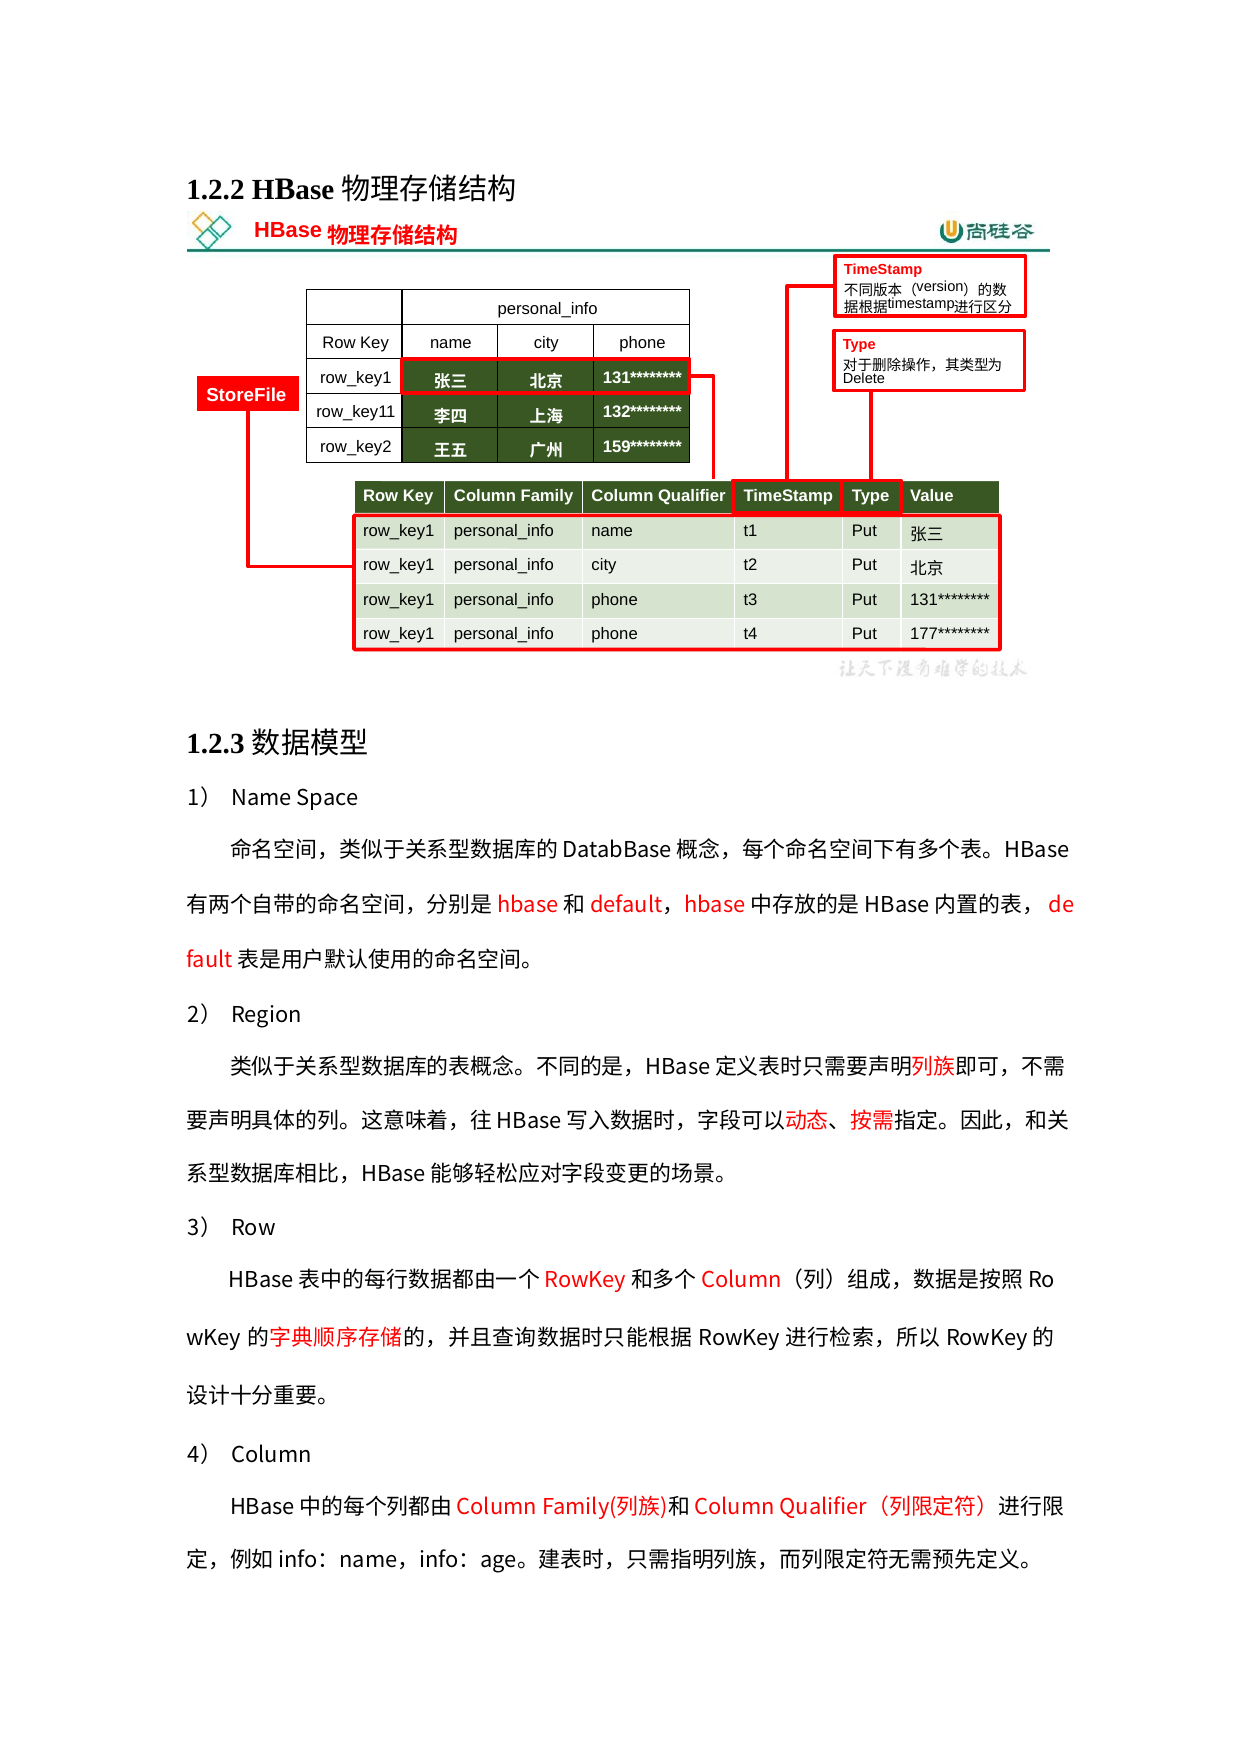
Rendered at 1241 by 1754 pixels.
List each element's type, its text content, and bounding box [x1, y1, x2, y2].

list Column [187, 1437, 1077, 1468]
text HBase表中的每行数据都由一个RowKey和多个Column（列）组成，数据是按照RowKey 的字典顺序存储的，并且查询数据时只能根据RowKey进行检索，所以RowKey的设计十分重要。 [186, 1262, 1055, 1410]
text HBase中的每个列都由Column Family(列族)和Column Qualifier（列限定符）进行限定，例如info：name，info：age。建表时，只需指明列族，而列限定符无需预先定义。 [186, 1489, 1077, 1574]
text 命名空间，类似于关系型数据库的DatabBase概念，每个命名空间下有多个表。HBase 有两个自带的命名空间，分别是 hbase 和 default，hbase 中存放的是 HBase 内置的表， default表是用户默认使用的命名空间。 [186, 832, 1077, 973]
list Name Space [187, 780, 1077, 812]
list Row [187, 1210, 1077, 1242]
text 类似于关系型数据库的表概念。不同的是，HBase定义表时只需要声明列族即可，不需要声明具体的列。这意味着，往HBase写入数据时，字段可以动态、按需指定。因此，和关系型数据库相比，HBase能够轻松应对字段变更的场景。 [186, 1049, 1077, 1188]
list Region [187, 997, 1077, 1028]
picture [187, 211, 1050, 690]
subtitle 1.2.3 数据模型 [186, 720, 1077, 762]
subtitle 1.2.2 HBase 物理存储结构 [186, 166, 1077, 208]
